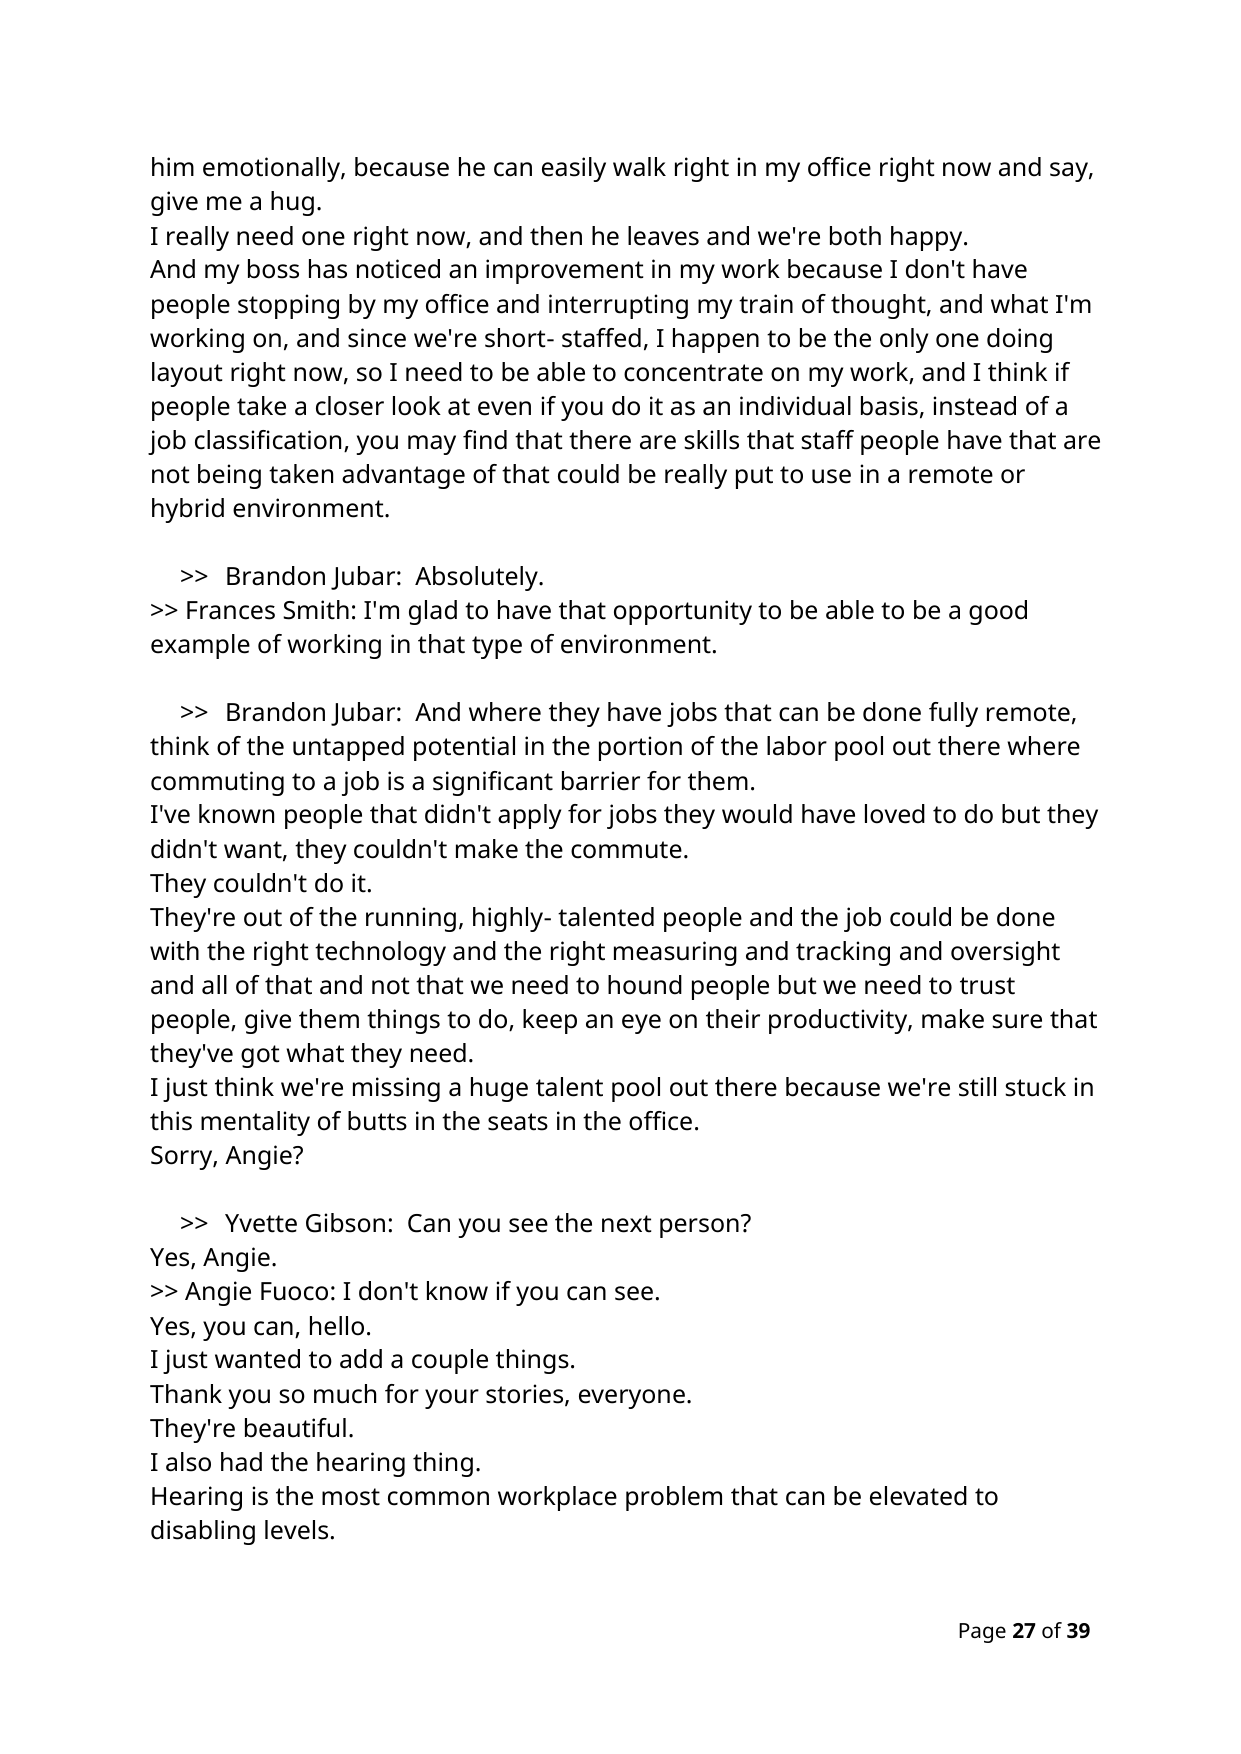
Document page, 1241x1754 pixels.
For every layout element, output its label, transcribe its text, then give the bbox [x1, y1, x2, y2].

text I just wanted to add a couple things. [150, 1342, 1105, 1376]
text And my boss has noticed an improvement in my work because I don't have people stopping by my office and interrupting my train of thought, and what I'm working on, and since we're short‑ staffed, I happen to be the only one doing layout right now, so I need to be able to concentrate on my work, and I think if people take a closer look at even if you do it as an individual basis, instead of a job classification, you may find that there are skills that staff people have that are not being taken advantage of that could be really put to use in a remote or hybrid environment. [150, 252, 1105, 525]
text Yes, Angie. [150, 1240, 1105, 1274]
text >> Frances Smith: I'm glad to have that opportunity to be able to be a good example of working in that type of environment. [150, 593, 1105, 661]
text >> Brandon Jubar: Absolutely. [150, 559, 1105, 593]
text >> Yvette Gibson: Can you see the next person? [150, 1206, 1105, 1240]
text I just think we're missing a huge talent pool out there because we're still stuck in this mentality of butts in the seats in the office. [150, 1070, 1105, 1138]
text I've known people that didn't apply for jobs they would have loved to do but they didn't want, they couldn't make the commute. [150, 797, 1105, 865]
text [150, 150, 1105, 218]
text >> Angie Fuoco: I don't know if you can see. [150, 1274, 1105, 1308]
text Thank you so much for your stories, everyone. [150, 1376, 1105, 1410]
text I also had the hearing thing. [150, 1444, 1105, 1478]
text Sorry, Angie? [150, 1138, 1105, 1172]
text They couldn't do it. [150, 865, 1105, 899]
text They're out of the running, highly‑ talented people and the job could be done with the right technology and the right measuring and tracking and oversight and all of that and not that we need to hound people but we need to trust people, give them things to do, keep an eye on their productivity, make sure that they've got what they need. [150, 899, 1105, 1070]
text I really need one right now, and then he leaves and we're both happy. [150, 218, 1105, 252]
text They're beautiful. [150, 1410, 1105, 1444]
text Hearing is the most common workplace problem that can be elevated to disabling levels. [150, 1478, 1105, 1547]
text >> Brandon Jubar: And where they have jobs that can be done fully remote, think of the untapped potential in the portion of the labor pool out there where commuting to a job is a significant barrier for them. [150, 695, 1105, 797]
text Yes, you can, hello. [150, 1308, 1105, 1342]
